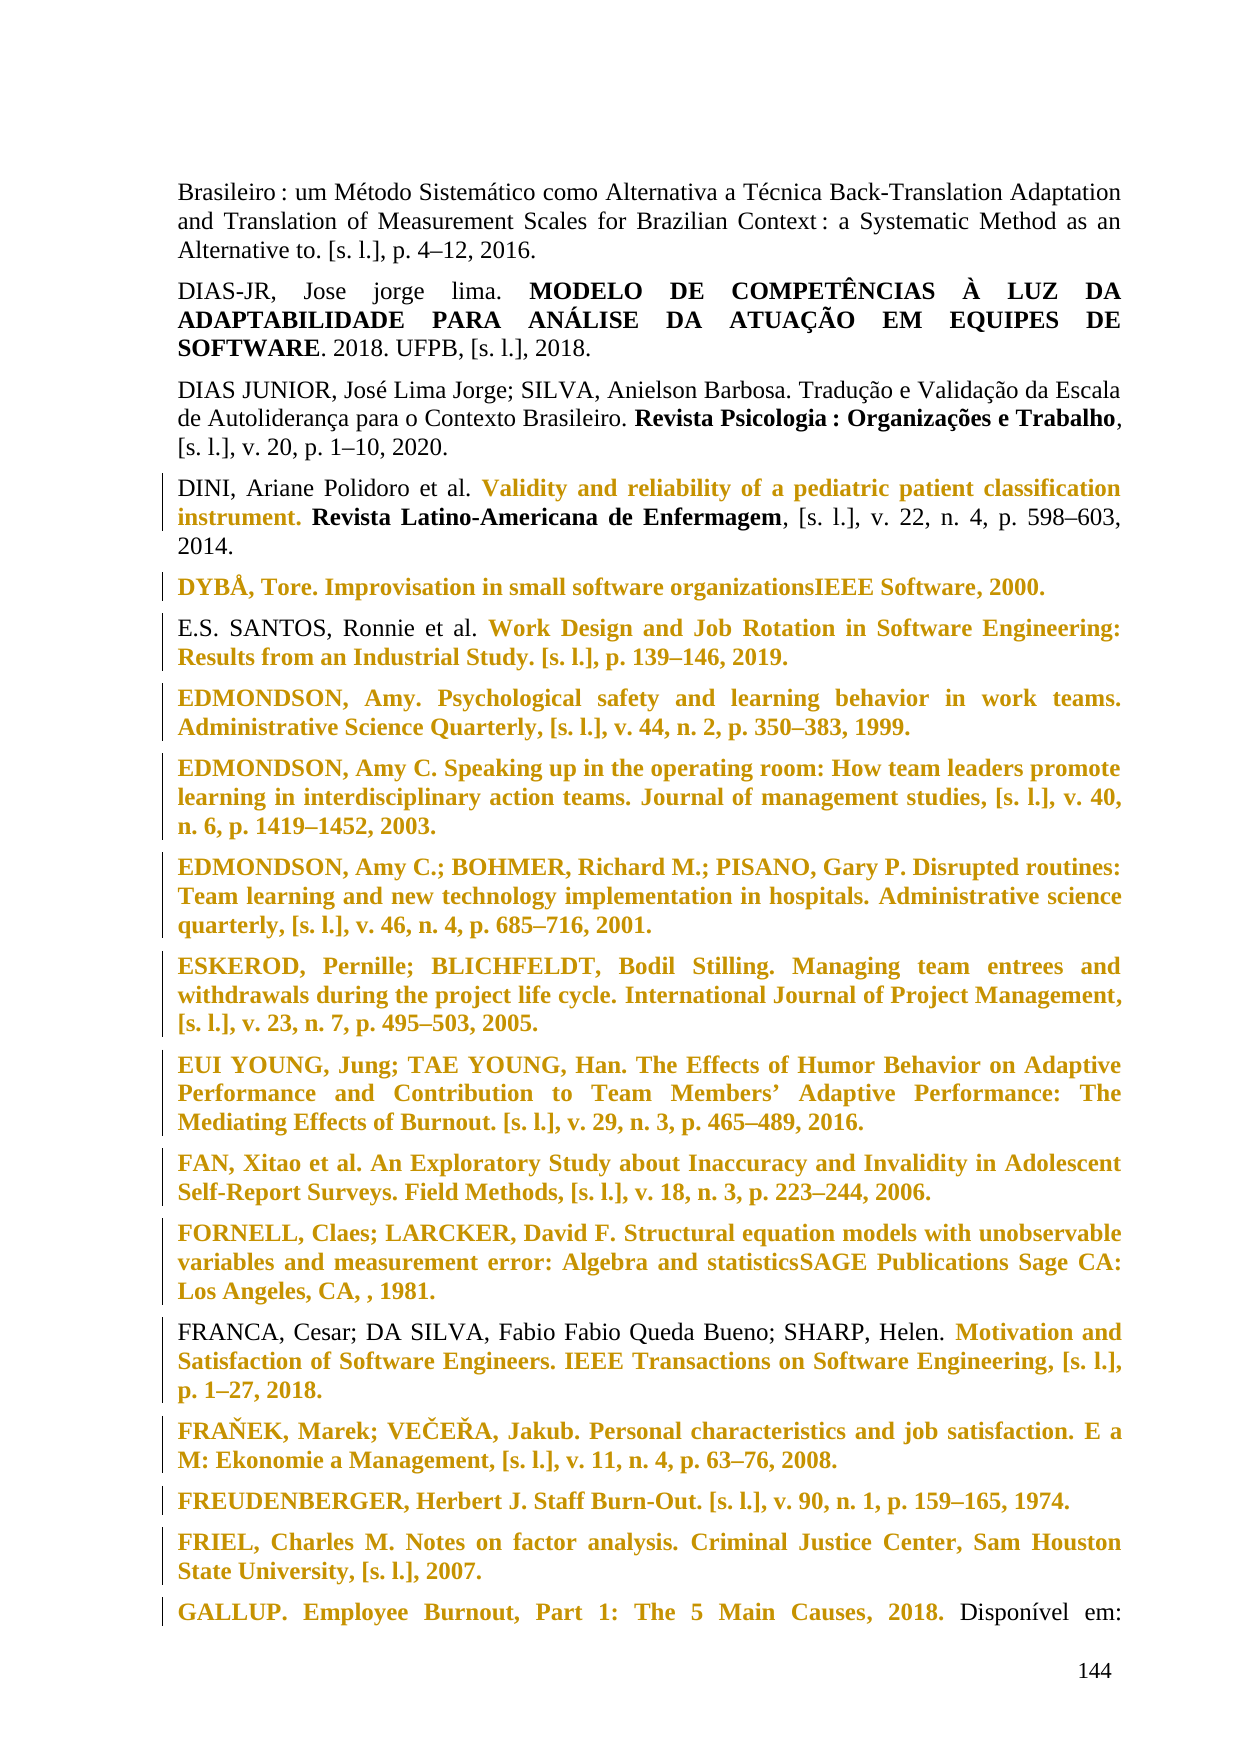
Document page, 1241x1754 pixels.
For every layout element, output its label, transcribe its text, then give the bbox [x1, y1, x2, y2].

text FORNELL, Claes; LARCKER, David F. Structural equation models with unobservable variables and measurement error: Algebra and statisticsSAGE Publications Sage CA: Los Angeles, CA, , 1981. [177, 1218, 1122, 1305]
text FAN, Xitao et al. An Exploratory Study about Inaccuracy and Invalidity in Adolescent Self-Report Surveys. Field Methods, [s. l.], v. 18, n. 3, p. 223–244, 2006. [177, 1148, 1122, 1206]
text EDMONDSON, Amy. Psychological safety and learning behavior in work teams. Administrative Science Quarterly, [s. l.], v. 44, n. 2, p. 350–383, 1999. [177, 683, 1122, 741]
text DINI, Ariane Polidoro et al. Validity and reliability of a pediatric patient classification instrument. Revista Latino-Americana de Enfermagem, [s. l.], v. 22, n. 4, p. 598–603, 2014. [177, 473, 1122, 560]
text FRANCA, Cesar; DA SILVA, Fabio Fabio Queda Bueno; SHARP, Helen. Motivation and Satisfaction of Software Engineers. IEEE Transactions on Software Engineering, [s. l.], p. 1–27, 2018. [177, 1317, 1122, 1403]
text EDMONDSON, Amy C. Speaking up in the operating room: How team leaders promote learning in interdisciplinary action teams. Journal of management studies, [s. l.], v. 40, n. 6, p. 1419–1452, 2003. [177, 753, 1122, 840]
text FRAŇEK, Marek; VEČEŘA, Jakub. Personal characteristics and job satisfaction. E a M: Ekonomie a Management, [s. l.], v. 11, n. 4, p. 63–76, 2008. [177, 1416, 1122, 1473]
text DIAS-JR, Jose jorge lima. MODELO DE COMPETÊNCIAS À LUZ DA ADAPTABILIDADE PARA ANÁLISE DA ATUAÇÃO EM EQUIPES DE SOFTWARE. 2018. UFPB, [s. l.], 2018. [177, 276, 1122, 362]
text ESKEROD, Pernille; BLICHFELDT, Bodil Stilling. Managing team entrees and withdrawals during the project life cycle. International Journal of Project Management, [s. l.], v. 23, n. 7, p. 495–503, 2005. [177, 951, 1122, 1037]
text FRIEL, Charles M. Notes on factor analysis. Criminal Justice Center, Sam Houston State University, [s. l.], 2007. [177, 1527, 1122, 1585]
text DIAS JUNIOR, José Lima Jorge; SILVA, Anielson Barbosa. Tradução e Validação da Escala de Autoliderança para o Contexto Brasileiro. Revista Psicologia : Organizações e Trabalho, [s. l.], v. 20, p. 1–10, 2020. [177, 375, 1122, 461]
text E.S. SANTOS, Ronnie et al. Work Design and Job Rotation in Software Engineering: Results from an Industrial Study. [s. l.], p. 139–146, 2019. [177, 613, 1122, 671]
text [177, 177, 1122, 263]
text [177, 1597, 1122, 1626]
text FREUDENBERGER, Herbert J. Staff Burn-Out. [s. l.], v. 90, n. 1, p. 159–165, 1974. [177, 1486, 1122, 1515]
text EUI YOUNG, Jung; TAE YOUNG, Han. The Effects of Humor Behavior on Adaptive Performance and Contribution to Team Members’ Adaptive Performance: The Mediating Effects of Burnout. [s. l.], v. 29, n. 3, p. 465–489, 2016. [177, 1050, 1122, 1136]
text DYBÅ, Tore. Improvisation in small software organizationsIEEE Software, 2000. [177, 572, 1122, 601]
text EDMONDSON, Amy C.; BOHMER, Richard M.; PISANO, Gary P. Disrupted routines: Team learning and new technology implementation in hospitals. Administrative science quarterly, [s. l.], v. 46, n. 4, p. 685–716, 2001. [177, 852, 1122, 938]
